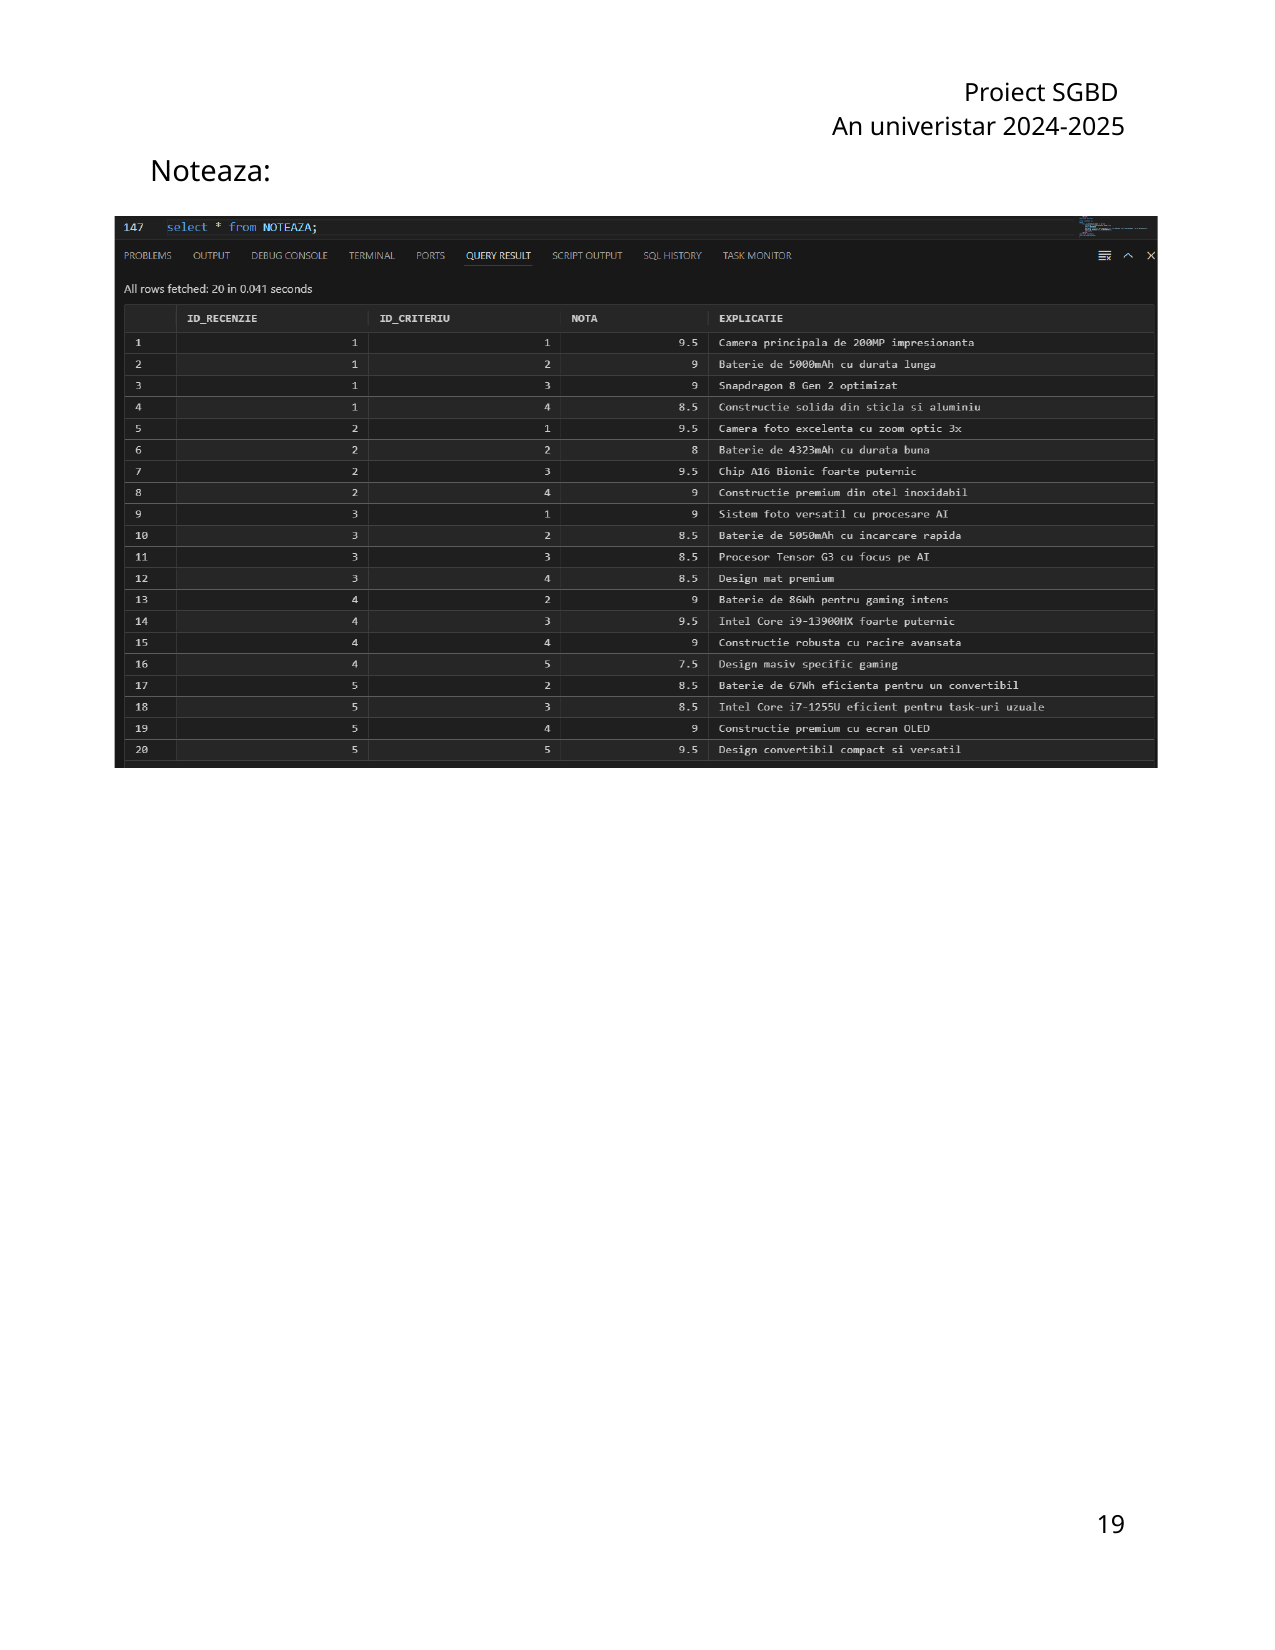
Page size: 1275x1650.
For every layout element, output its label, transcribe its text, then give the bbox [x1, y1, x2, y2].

text Noteaza: [150, 150, 1125, 190]
picture [113, 216, 1158, 767]
